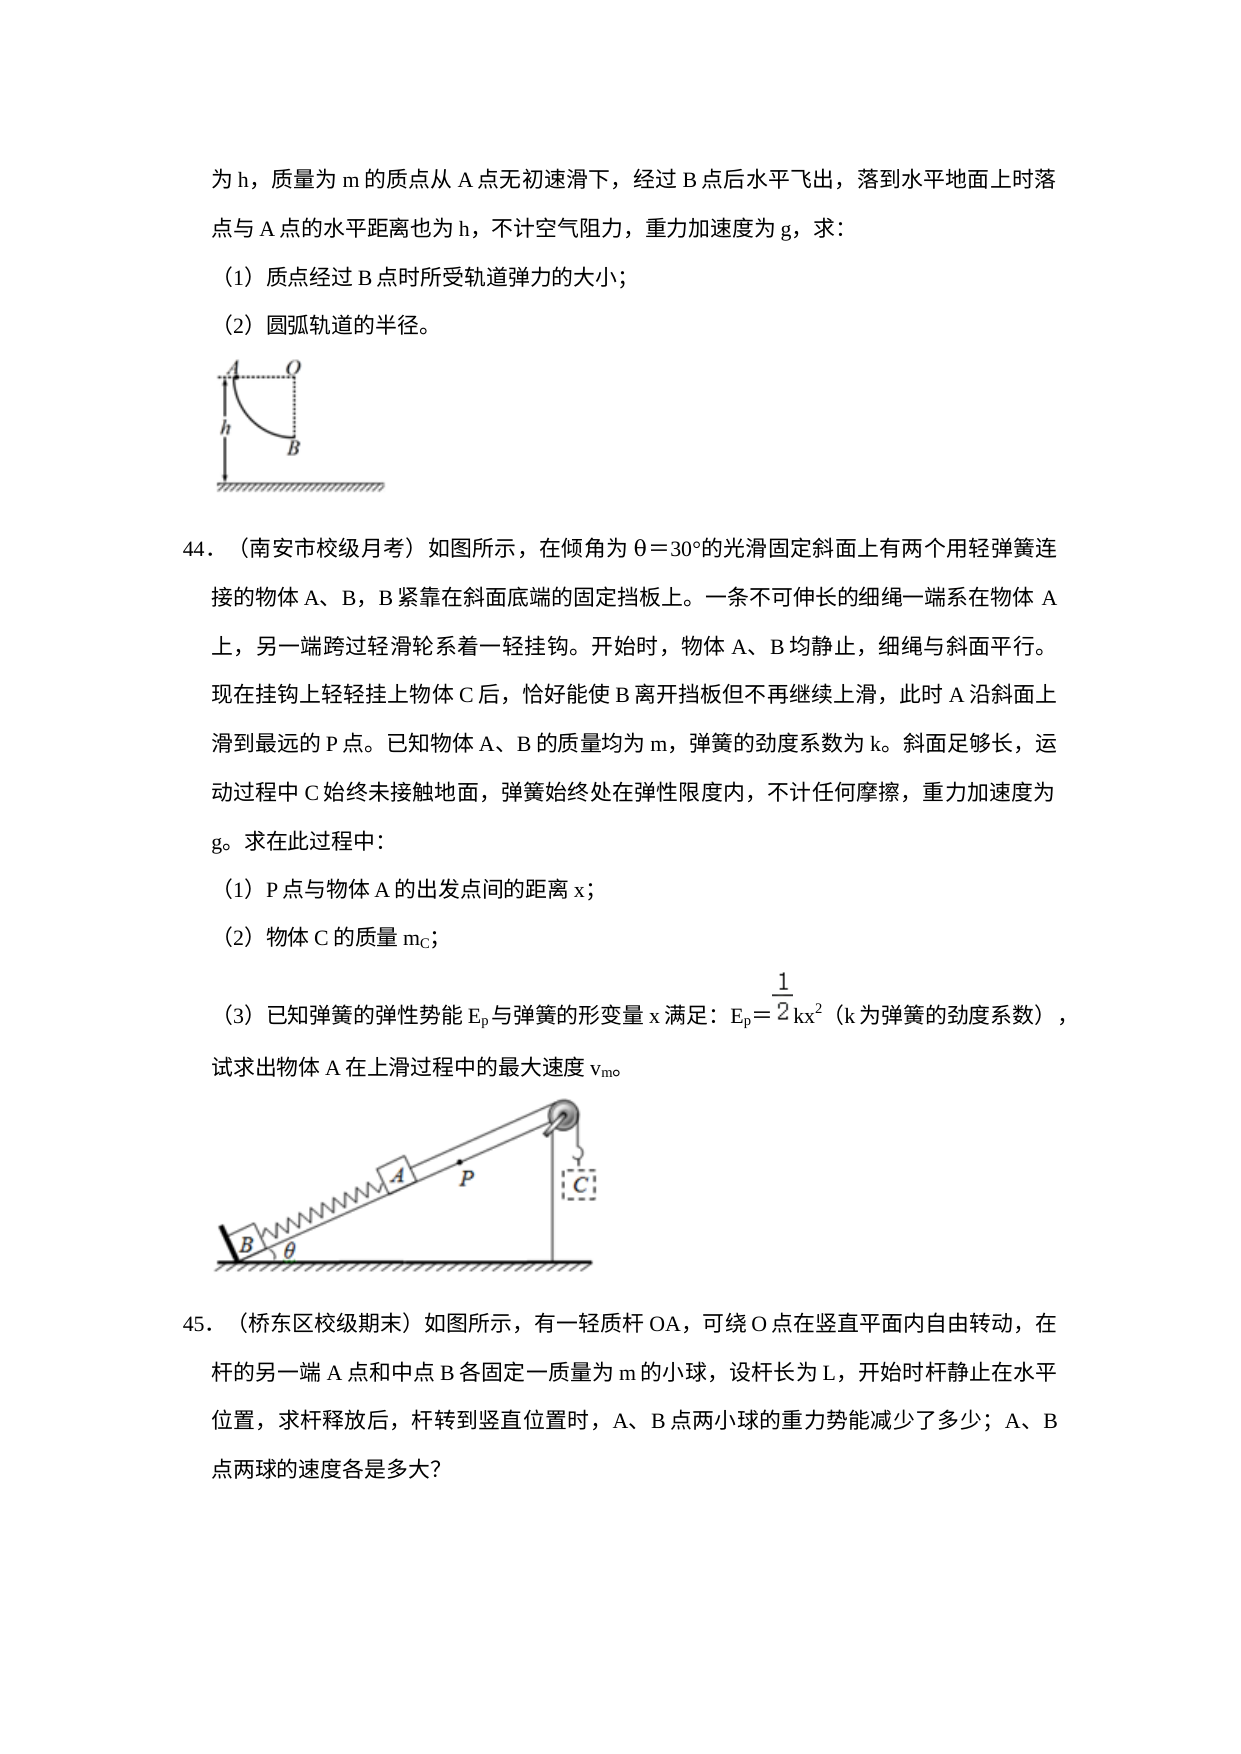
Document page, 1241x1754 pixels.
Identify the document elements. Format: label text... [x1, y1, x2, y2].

text （3）已知弹簧的弹性势能Ep与弹簧的形变量x满足：Ep＝kx2（k为弹簧的劲度系数），试求出物体A在上滑过程中的最大速度vm。 [211, 968, 1058, 1082]
text （2）圆弧轨道的半径。 [211, 307, 1058, 340]
text （1）质点经过B点时所受轨道弹力的大小； [211, 259, 1058, 292]
text （2）物体C的质量mC； [211, 920, 1058, 952]
text （1）P点与物体A的出发点间的距离x； [211, 872, 1058, 904]
text 44．（南安市校级月考）如图所示，在倾角为θ＝30°的光滑固定斜面上有两个用轻弹簧连接的物体A、B，B紧靠在斜面底端的固定挡板上。一条不可伸长的细绳一端系在物体A上，另一端跨过轻滑轮系着一轻挂钩。开始时，物体A、B均静止，细绳与斜面平行。现在挂钩上轻轻挂上物体C后，恰好能使B离开挡板但不再继续上滑，此时A沿斜面上滑到最远的P点。已知物体A、B的质量均为m，弹簧的劲度系数为k。斜面足够长，运动过程中C始终未接触地面，弹簧始终处在弹性限度内，不计任何摩擦，重力加速度为g。求在此过程中： [183, 531, 1058, 856]
picture [211, 355, 390, 497]
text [183, 162, 1058, 243]
picture [211, 1097, 601, 1278]
text 45．（桥东区校级期末）如图所示，有一轻质杆OA，可绕O点在竖直平面内自由转动，在杆的另一端A点和中点B各固定一质量为m的小球，设杆长为L，开始时杆静止在水平位置，求杆释放后，杆转到竖直位置时，A、B点两小球的重力势能减少了多少；A、B点两球的速度各是多大？ [183, 1306, 1058, 1484]
picture [772, 968, 793, 1023]
